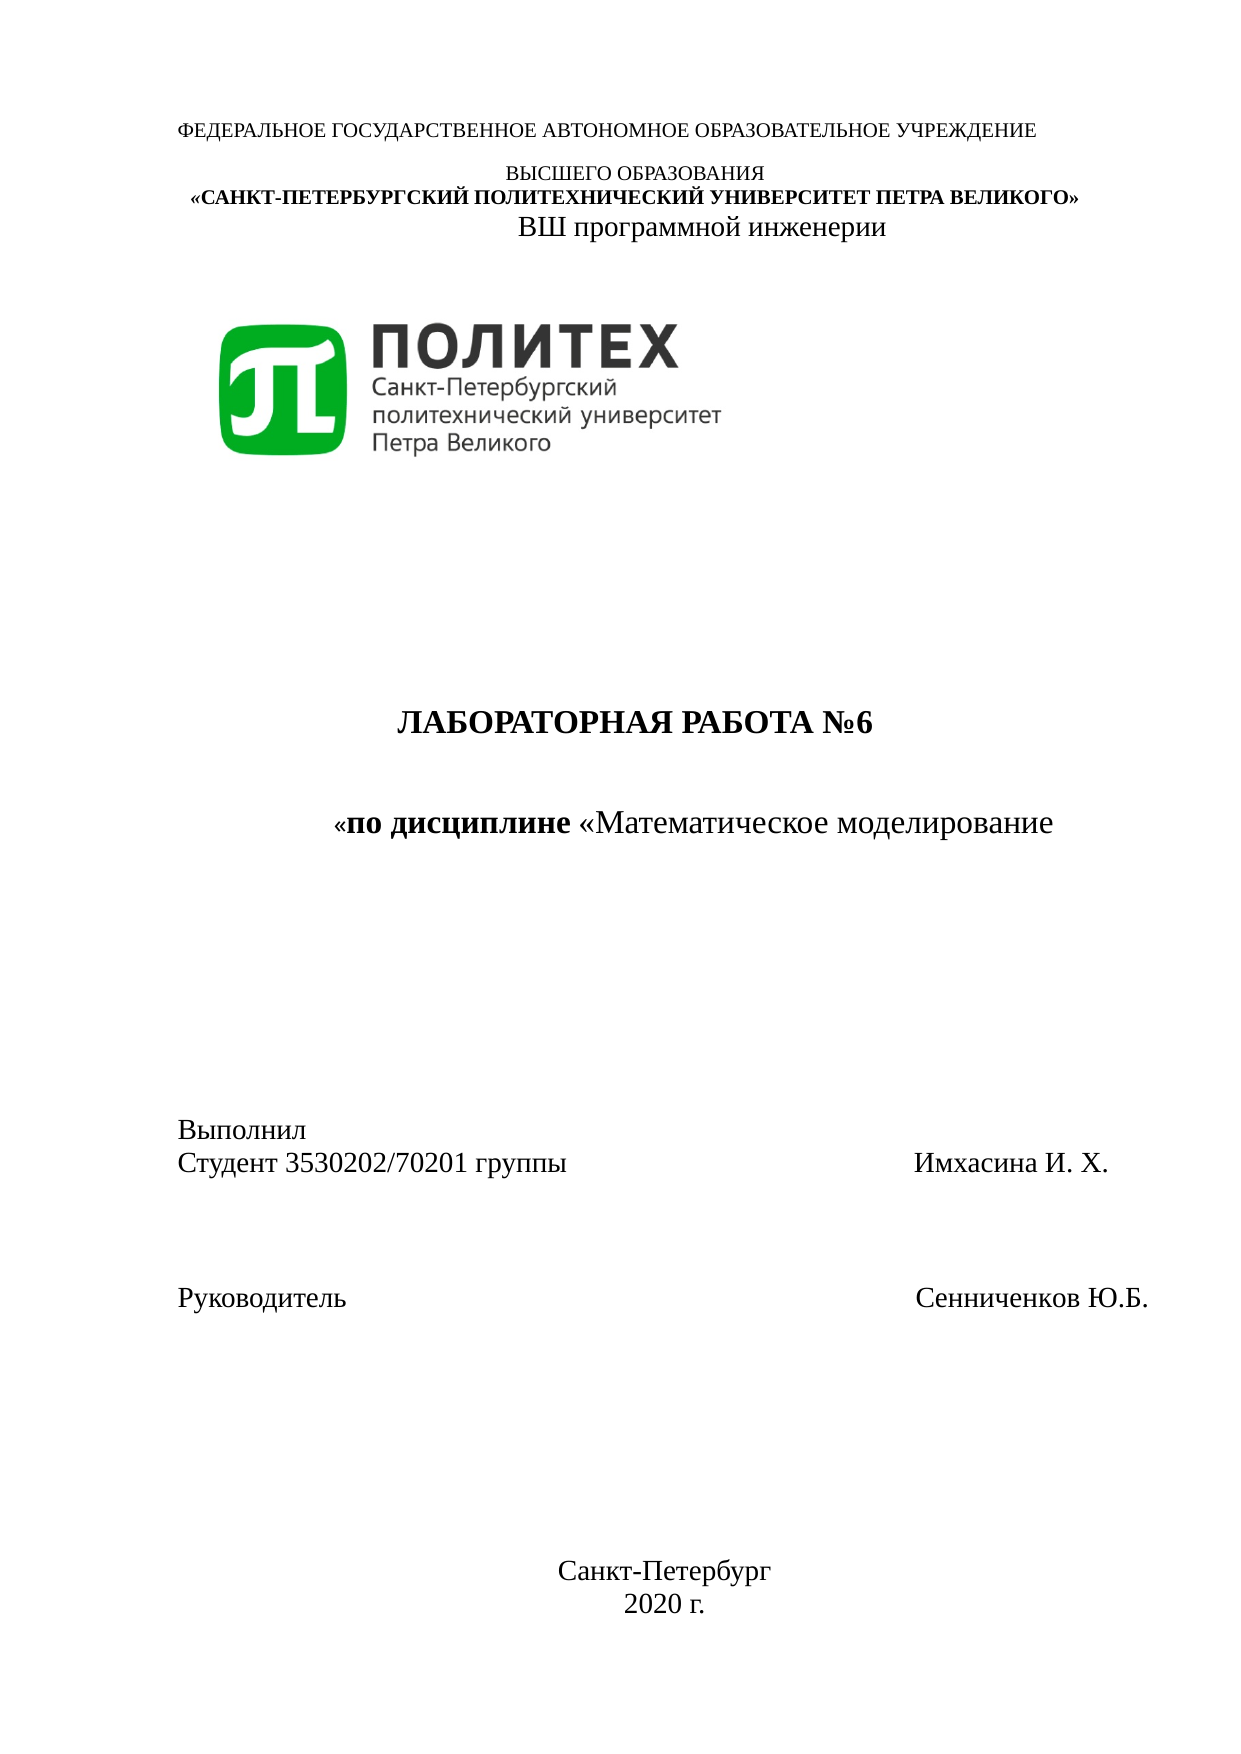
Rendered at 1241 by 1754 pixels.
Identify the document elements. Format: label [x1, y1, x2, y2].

picture [185, 296, 739, 478]
